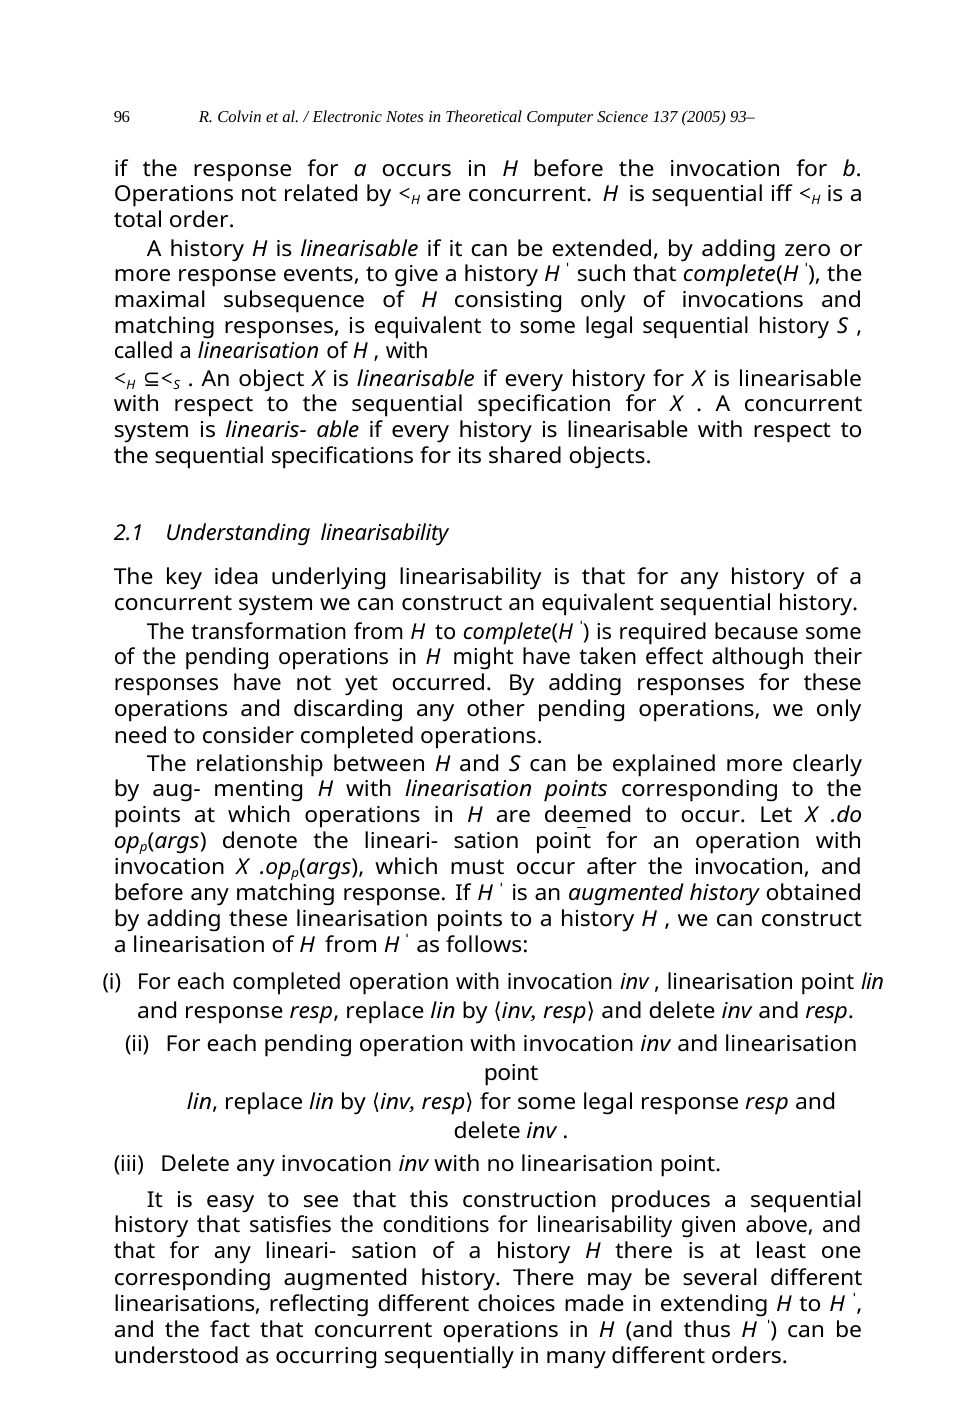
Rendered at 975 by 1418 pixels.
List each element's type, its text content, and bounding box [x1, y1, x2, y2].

text The relationship between H and S can be explained more clearly by aug- menting H with linearisation points corresponding to the points at which operations in H are deemed to occur. Let X .do opp(args) denote the lineari- sation point for an operation with invocation X .opp(args), which must occur after the invocation, and before any matching response. If H ' is an augmented history obtained by adding these linearisation points to a history H , we can construct a linearisation of H from H ' as follows: [113, 751, 862, 958]
text The transformation from H to complete(H ') is required because some of the pending operations in H might have taken effect although their responses have not yet occurred. By adding responses for these operations and discarding any other pending operations, we only need to consider completed operations. [113, 618, 862, 749]
text and response resp, replace lin by ⟨inv, resp⟩ and delete inv and resp. [106, 995, 885, 1024]
list Delete any invocation inv with no linearisation point. [113, 1148, 885, 1177]
text A history H is linearisable if it can be extended, by adding zero or more response events, to give a history H ' such that complete(H '), the maximal subsequence of H consisting only of invocations and matching responses, is equivalent to some legal sequential history S , called a linearisation of H , with [113, 236, 862, 365]
list Understanding linearisability [113, 516, 885, 546]
list For each pending operation with invocation inv and linearisation point [102, 1028, 880, 1086]
text lin, replace lin by ⟨inv, resp⟩ for some legal response resp and delete inv . [159, 1086, 863, 1144]
text <H ⊆<S . An object X is linearisable if every history for X is linearisable with respect to the sequential specification for X . A concurrent system is linearis- able if every history is linearisable with respect to the sequential specifications for its shared objects. [113, 366, 862, 469]
text if the response for a occurs in H before the invocation for b. Operations not related by <H are concurrent. H is sequential iff <H is a total order. [113, 156, 862, 234]
text The key idea underlying linearisability is that for any history of a concurrent system we can construct an equivalent sequential history. [113, 564, 862, 616]
text It is easy to see that this construction produces a sequential history that satisfies the conditions for linearisability given above, and that for any lineari- sation of a history H there is at least one corresponding augmented history. There may be several different linearisations, reflecting different choices made in extending H to H ', and the fact that concurrent operations in H (and thus H ') can be understood as occurring sequentially in many different orders. [113, 1186, 862, 1370]
list For each completed operation with invocation inv , linearisation point lin [102, 966, 884, 995]
